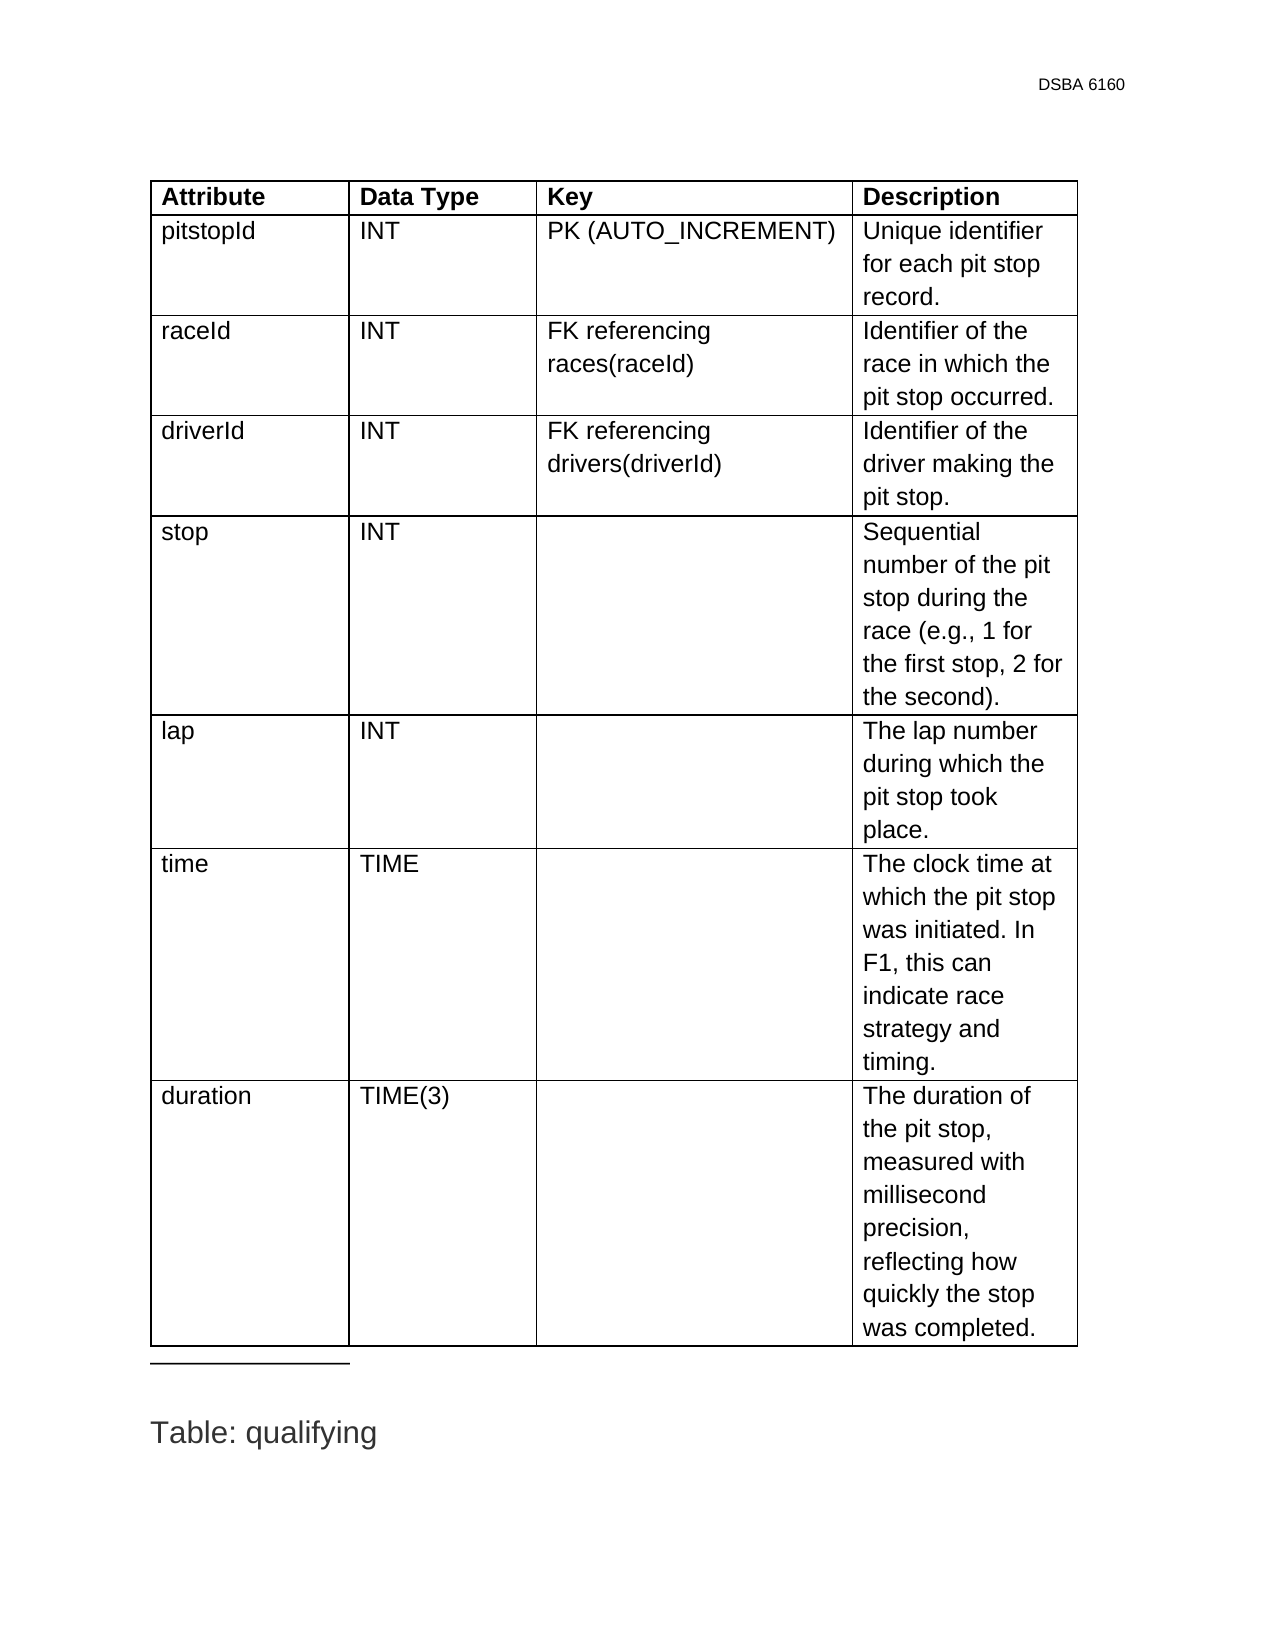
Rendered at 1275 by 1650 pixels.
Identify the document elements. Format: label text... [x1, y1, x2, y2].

table_cell lap [152, 716, 348, 847]
table_cell Identifier of the race in which the pit stop occurred. [853, 316, 1077, 415]
table_cell The clock time at which the pit stop was initiated. In F1, this can indicate race strategy and timing. [853, 849, 1077, 1080]
table_header Description [853, 182, 1077, 214]
table_cell PK (AUTO_INCREMENT) [537, 216, 852, 314]
table_cell TIME(3) [350, 1081, 536, 1345]
table_cell raceId [152, 316, 348, 415]
text ———————— [150, 1347, 1125, 1375]
table_cell [537, 517, 852, 714]
table_cell [537, 849, 852, 1080]
table_cell stop [152, 517, 348, 714]
table_cell pitstopId [152, 216, 348, 314]
table_cell driverId [152, 416, 348, 515]
table_header Data Type [350, 182, 536, 214]
table_cell Unique identifier for each pit stop record. [853, 216, 1077, 314]
table_header Attribute [152, 182, 348, 214]
table_cell The lap number during which the pit stop took place. [853, 716, 1077, 847]
table_cell INT [350, 216, 536, 314]
subtitle Table: qualifying [150, 1414, 1125, 1450]
table_cell INT [350, 316, 536, 415]
table_cell [537, 1081, 852, 1345]
table_cell INT [350, 416, 536, 515]
table_cell duration [152, 1081, 348, 1345]
table_header Key [537, 182, 852, 214]
table_cell [537, 716, 852, 847]
table_cell FK referencing drivers(driverId) [537, 416, 852, 515]
table_cell Sequential number of the pit stop during the race (e.g., 1 for the first stop, 2 for the second). [853, 517, 1077, 714]
table_cell INT [350, 517, 536, 714]
table_cell The duration of the pit stop, measured with millisecond precision, reflecting how quickly the stop was completed. [853, 1081, 1077, 1345]
table_cell TIME [350, 849, 536, 1080]
table_cell Identifier of the driver making the pit stop. [853, 416, 1077, 515]
table_cell FK referencing races(raceId) [537, 316, 852, 415]
table_cell INT [350, 716, 536, 847]
table_cell time [152, 849, 348, 1080]
